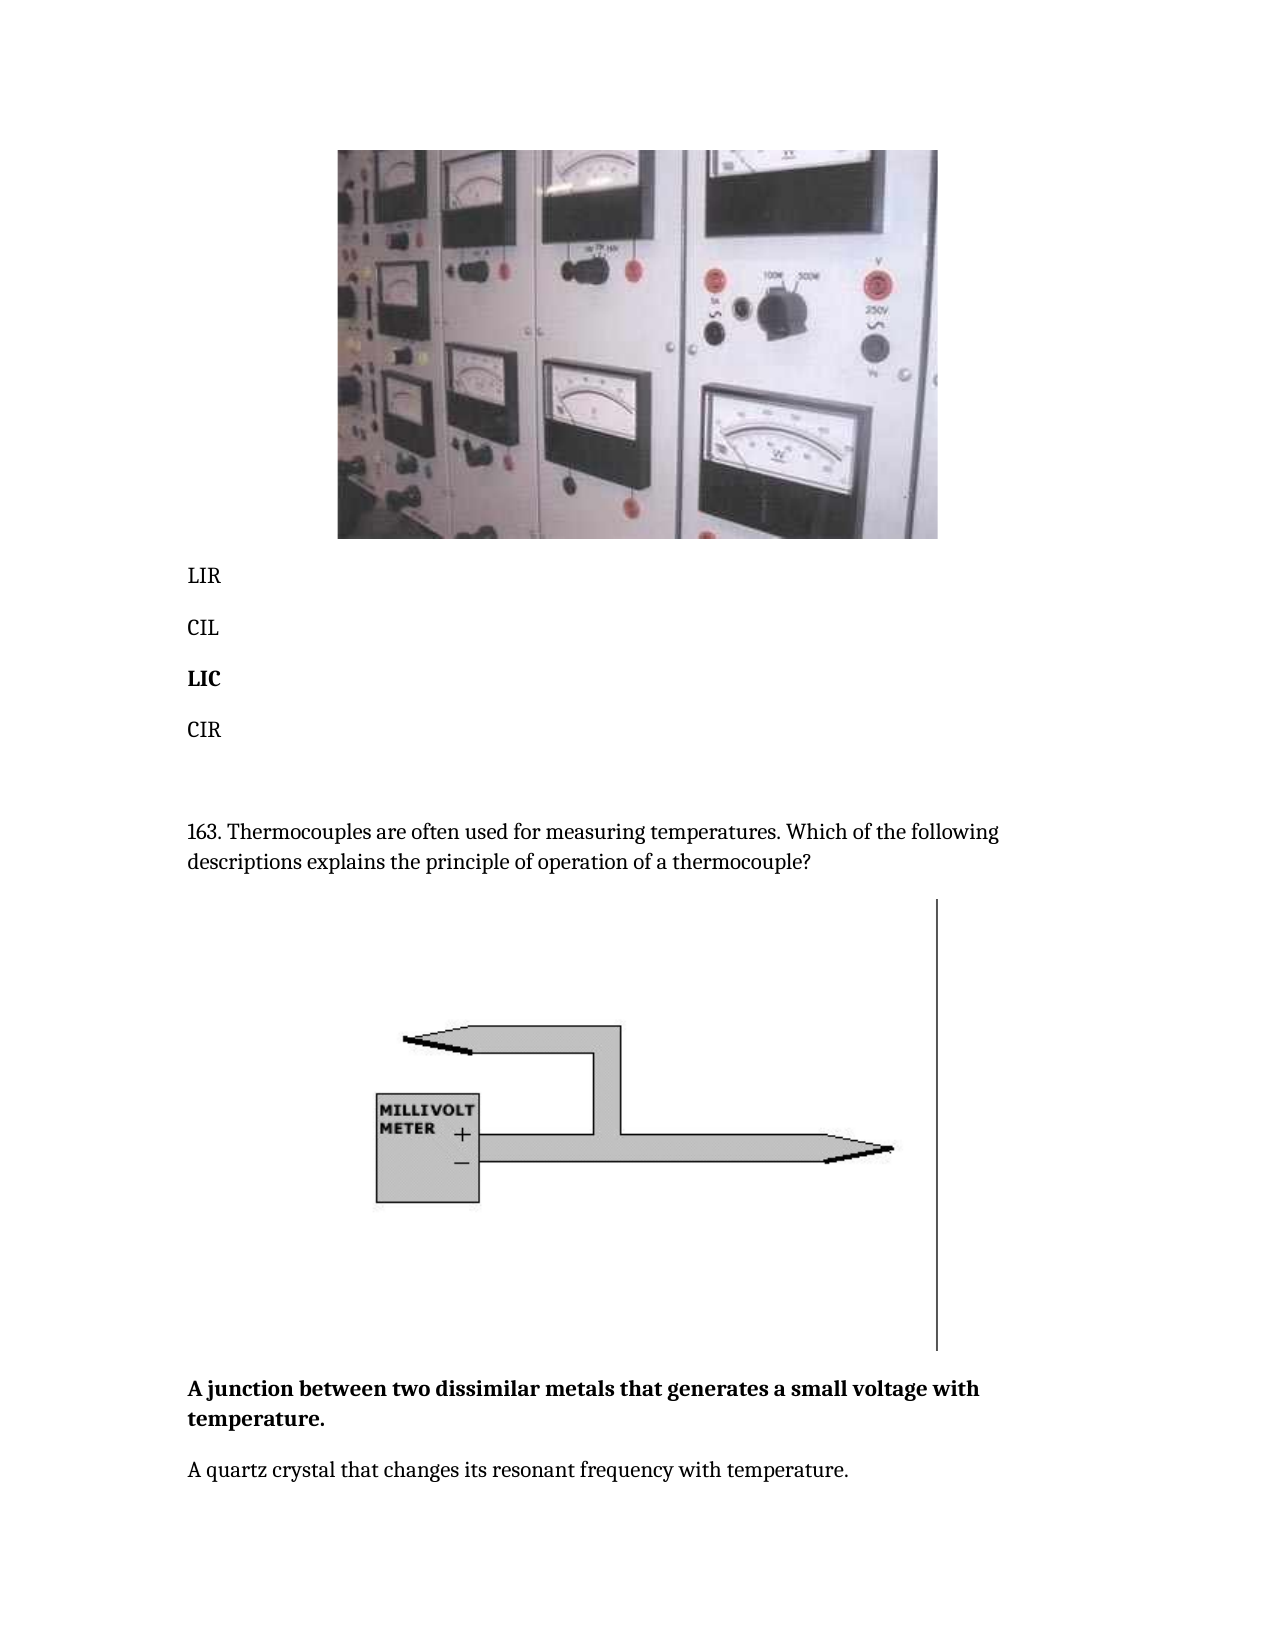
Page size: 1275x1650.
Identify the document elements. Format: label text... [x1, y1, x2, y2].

text CIL [187, 614, 1087, 641]
picture [337, 150, 938, 539]
text LIR [187, 563, 1087, 589]
picture [337, 899, 938, 1351]
text A junction between two dissimilar metals that generates a small voltage with temperature. [187, 1376, 1087, 1432]
text CIR [187, 716, 1087, 743]
text A quartz crystal that changes its resonant frequency with temperature. [187, 1457, 1087, 1483]
text 163. Thermocouples are often used for measuring temperatures. Which of the following descriptions explains the principle of operation of a thermocouple? [187, 818, 1087, 875]
text LIC [187, 665, 1087, 692]
